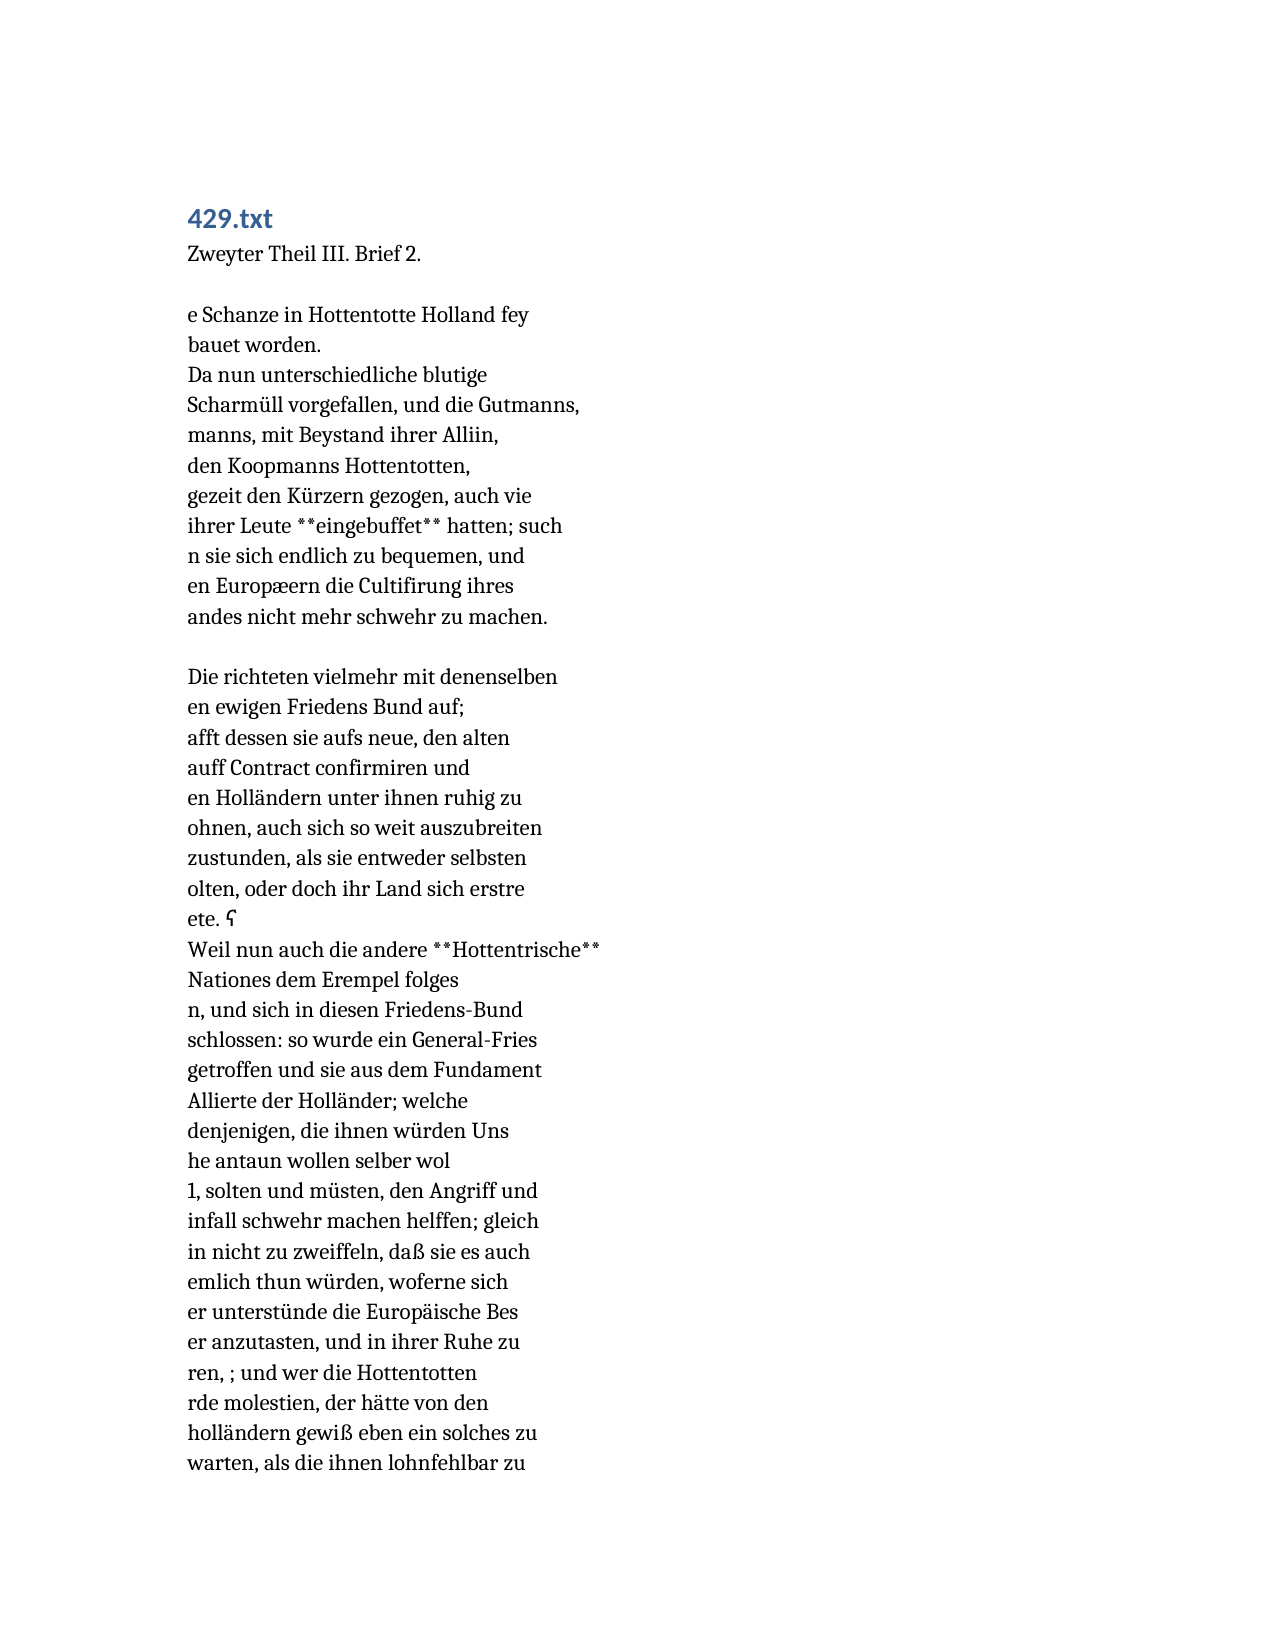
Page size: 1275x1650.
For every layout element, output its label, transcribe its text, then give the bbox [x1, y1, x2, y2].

subtitle 429.txt [187, 200, 1087, 236]
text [187, 241, 1087, 1476]
